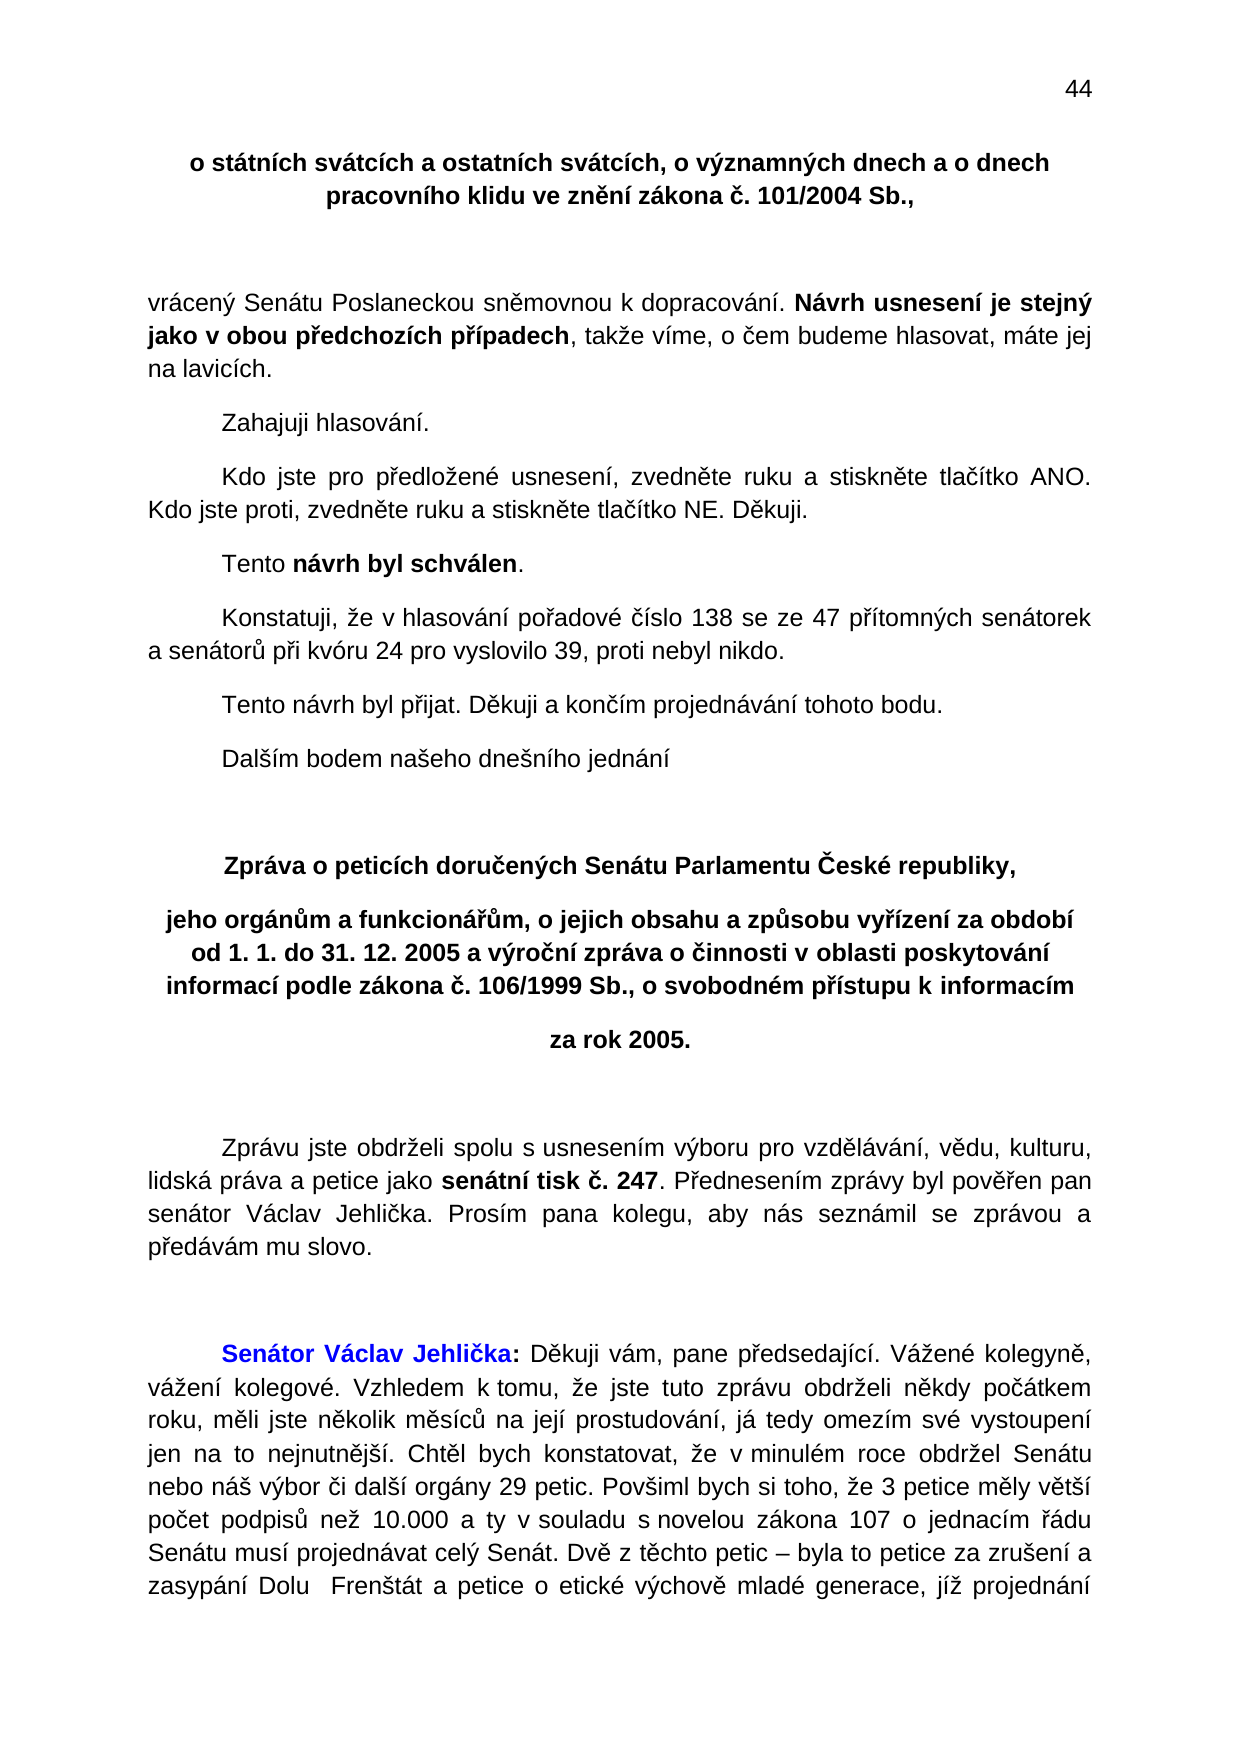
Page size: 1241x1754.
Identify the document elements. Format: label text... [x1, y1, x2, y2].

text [148, 1339, 1093, 1599]
text za rok 2005. [148, 1025, 1093, 1054]
text Zprávu jste obdrželi spolu s usnesením výboru pro vzdělávání, vědu, kulturu, lidská práva a petice jako senátní tisk č. 247. Přednesením zprávy byl pověřen pan senátor Václav Jehlička. Prosím pana kolegu, aby nás seznámil se zprávou a předávám mu slovo. [148, 1133, 1093, 1261]
text Konstatuji, že v hlasování pořadové číslo 138 se ze 47 přítomných senátorek a senátorů při kvóru 24 pro vyslovilo 39, proti nebyl nikdo. [148, 603, 1093, 664]
text Dalším bodem našeho dnešního jednání [148, 743, 1093, 772]
text Zpráva o peticích doručených Senátu Parlamentu České republiky, [148, 851, 1093, 880]
text o státních svátcích a ostatních svátcích, o významných dnech a o dnech pracovního klidu ve znění zákona č. 101/2004 Sb., [148, 148, 1093, 209]
text vrácený Senátu Poslaneckou sněmovnou k dopracování. Návrh usnesení je stejný jako v obou předchozích případech, takže víme, o čem budeme hlasovat, máte jej na lavicích. [148, 288, 1093, 383]
text Tento návrh byl přijat. Děkuji a končím projednávání tohoto bodu. [148, 690, 1093, 718]
text Tento návrh byl schválen. [148, 549, 1093, 578]
text Kdo jste pro předložené usnesení, zvedněte ruku a stiskněte tlačítko ANO. Kdo jste proti, zvedněte ruku a stiskněte tlačítko NE. Děkuji. [148, 462, 1093, 524]
text jeho orgánům a funkcionářům, o jejich obsahu a způsobu vyřízení za období od 1. 1. do 31. 12. 2005 a výroční zpráva o činnosti v oblasti poskytování informací podle zákona č. 106/1999 Sb., o svobodném přístupu k informacím [148, 905, 1093, 1000]
text Zahajuji hlasování. [148, 408, 1093, 437]
